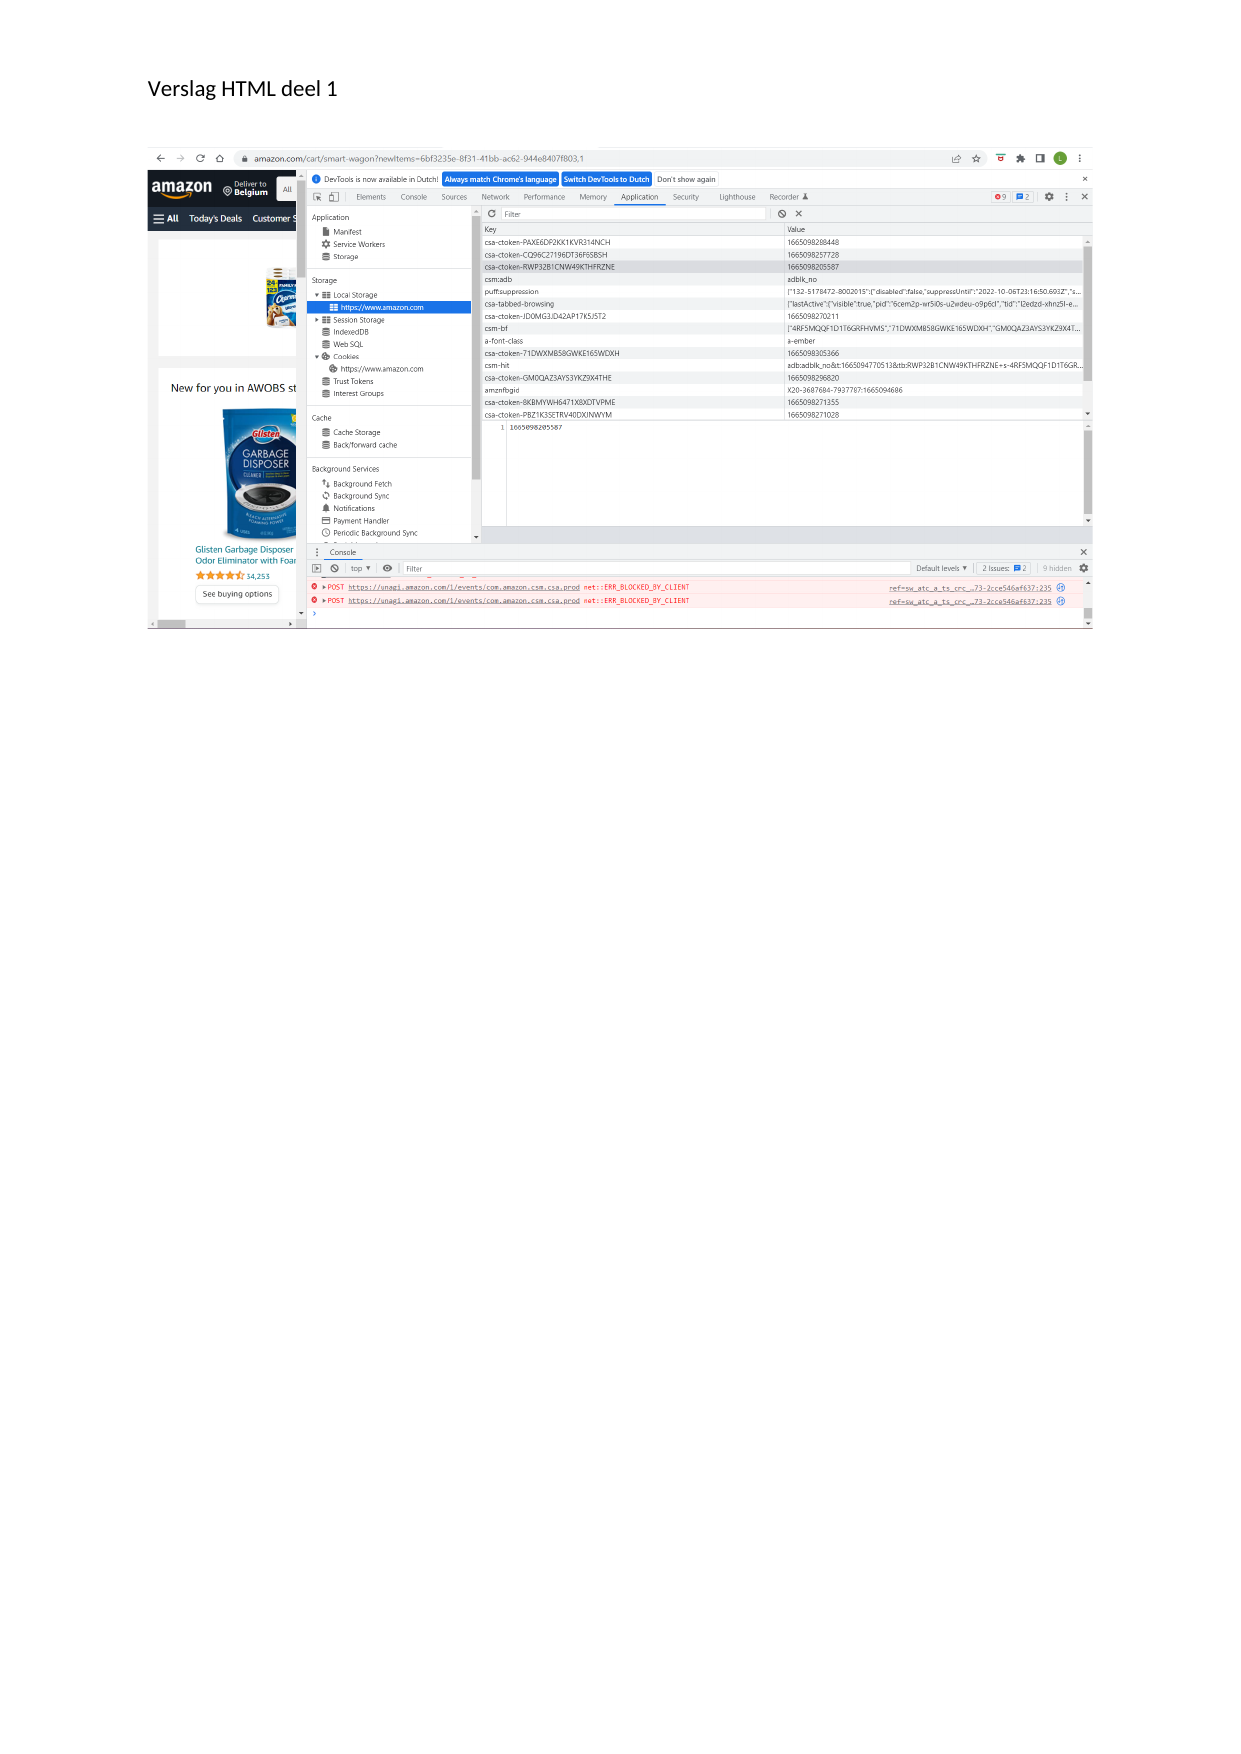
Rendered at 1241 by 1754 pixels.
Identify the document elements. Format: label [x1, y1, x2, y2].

picture [147, 147, 1093, 629]
